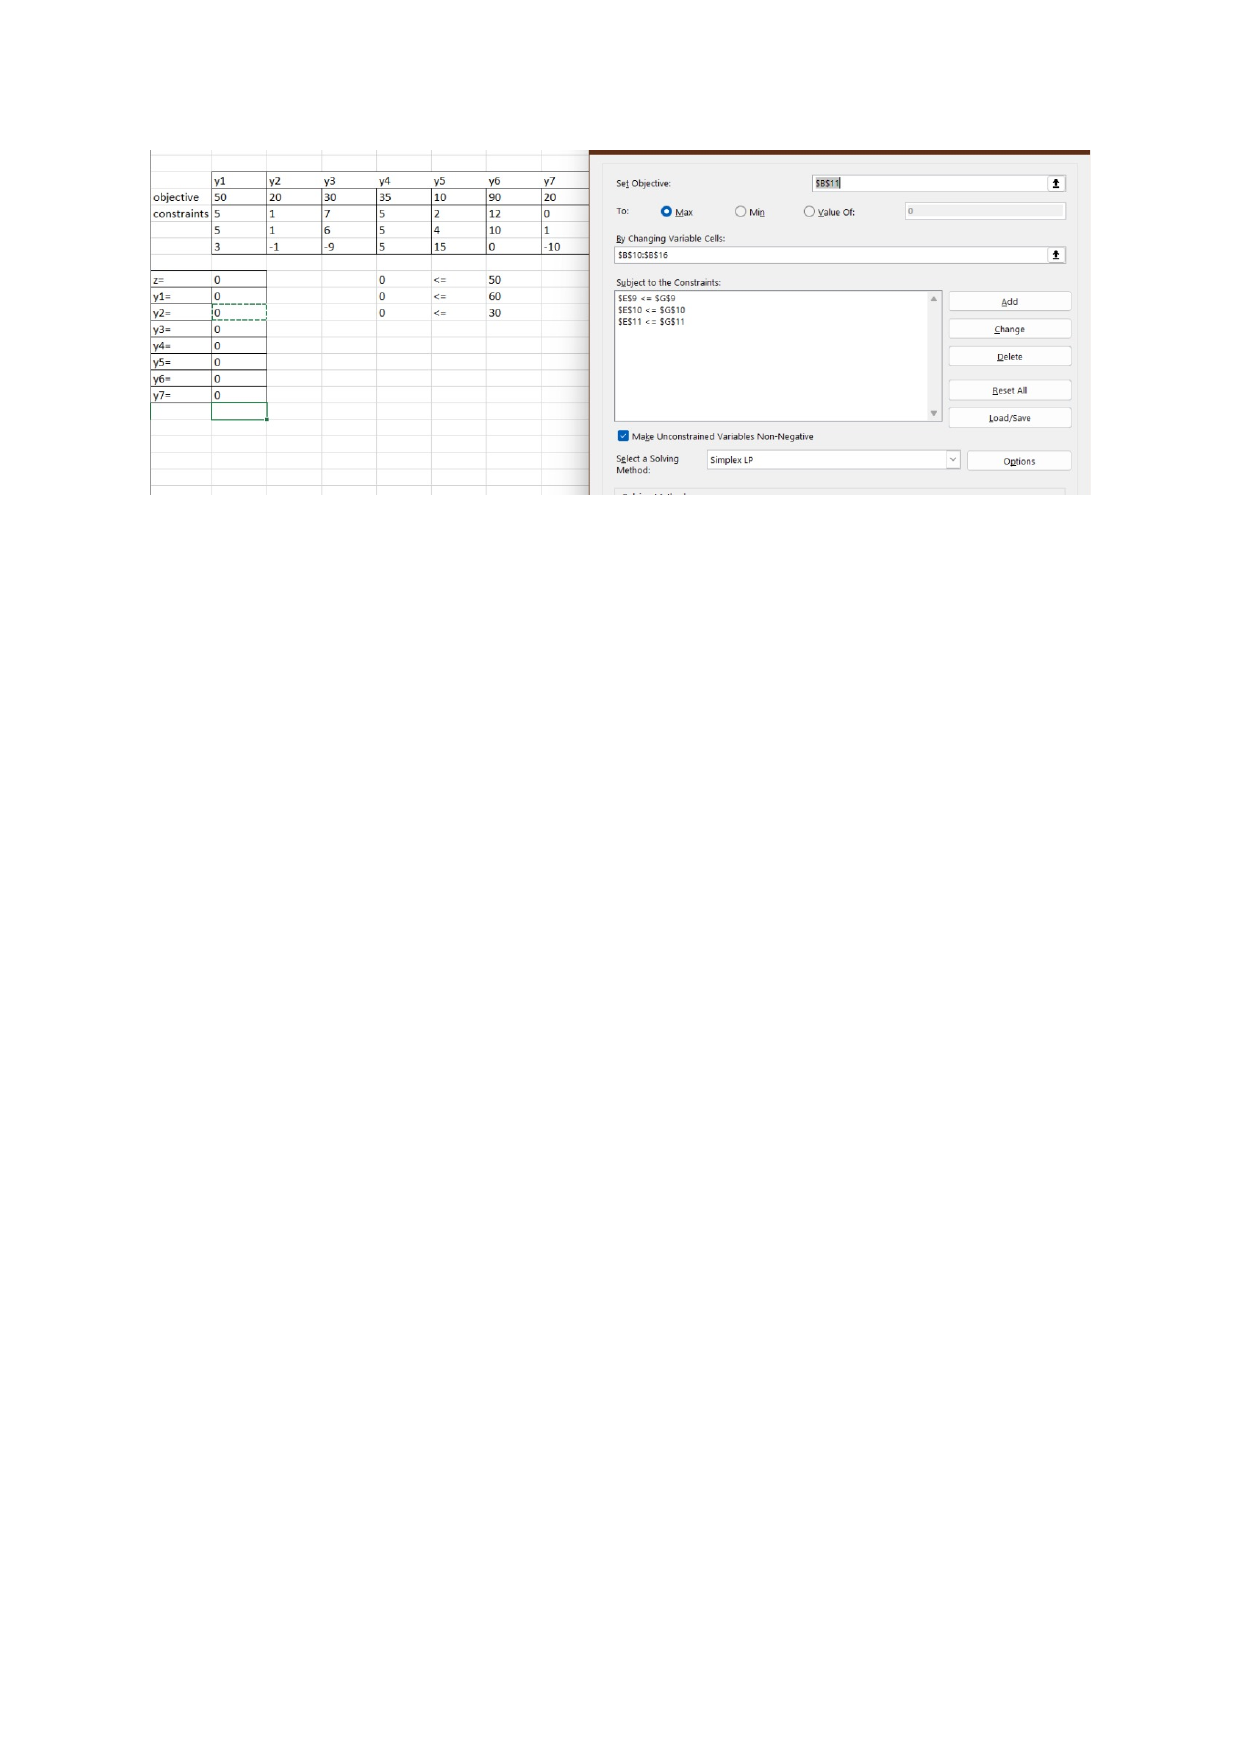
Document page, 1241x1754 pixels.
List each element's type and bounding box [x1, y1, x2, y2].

picture [150, 150, 1091, 495]
